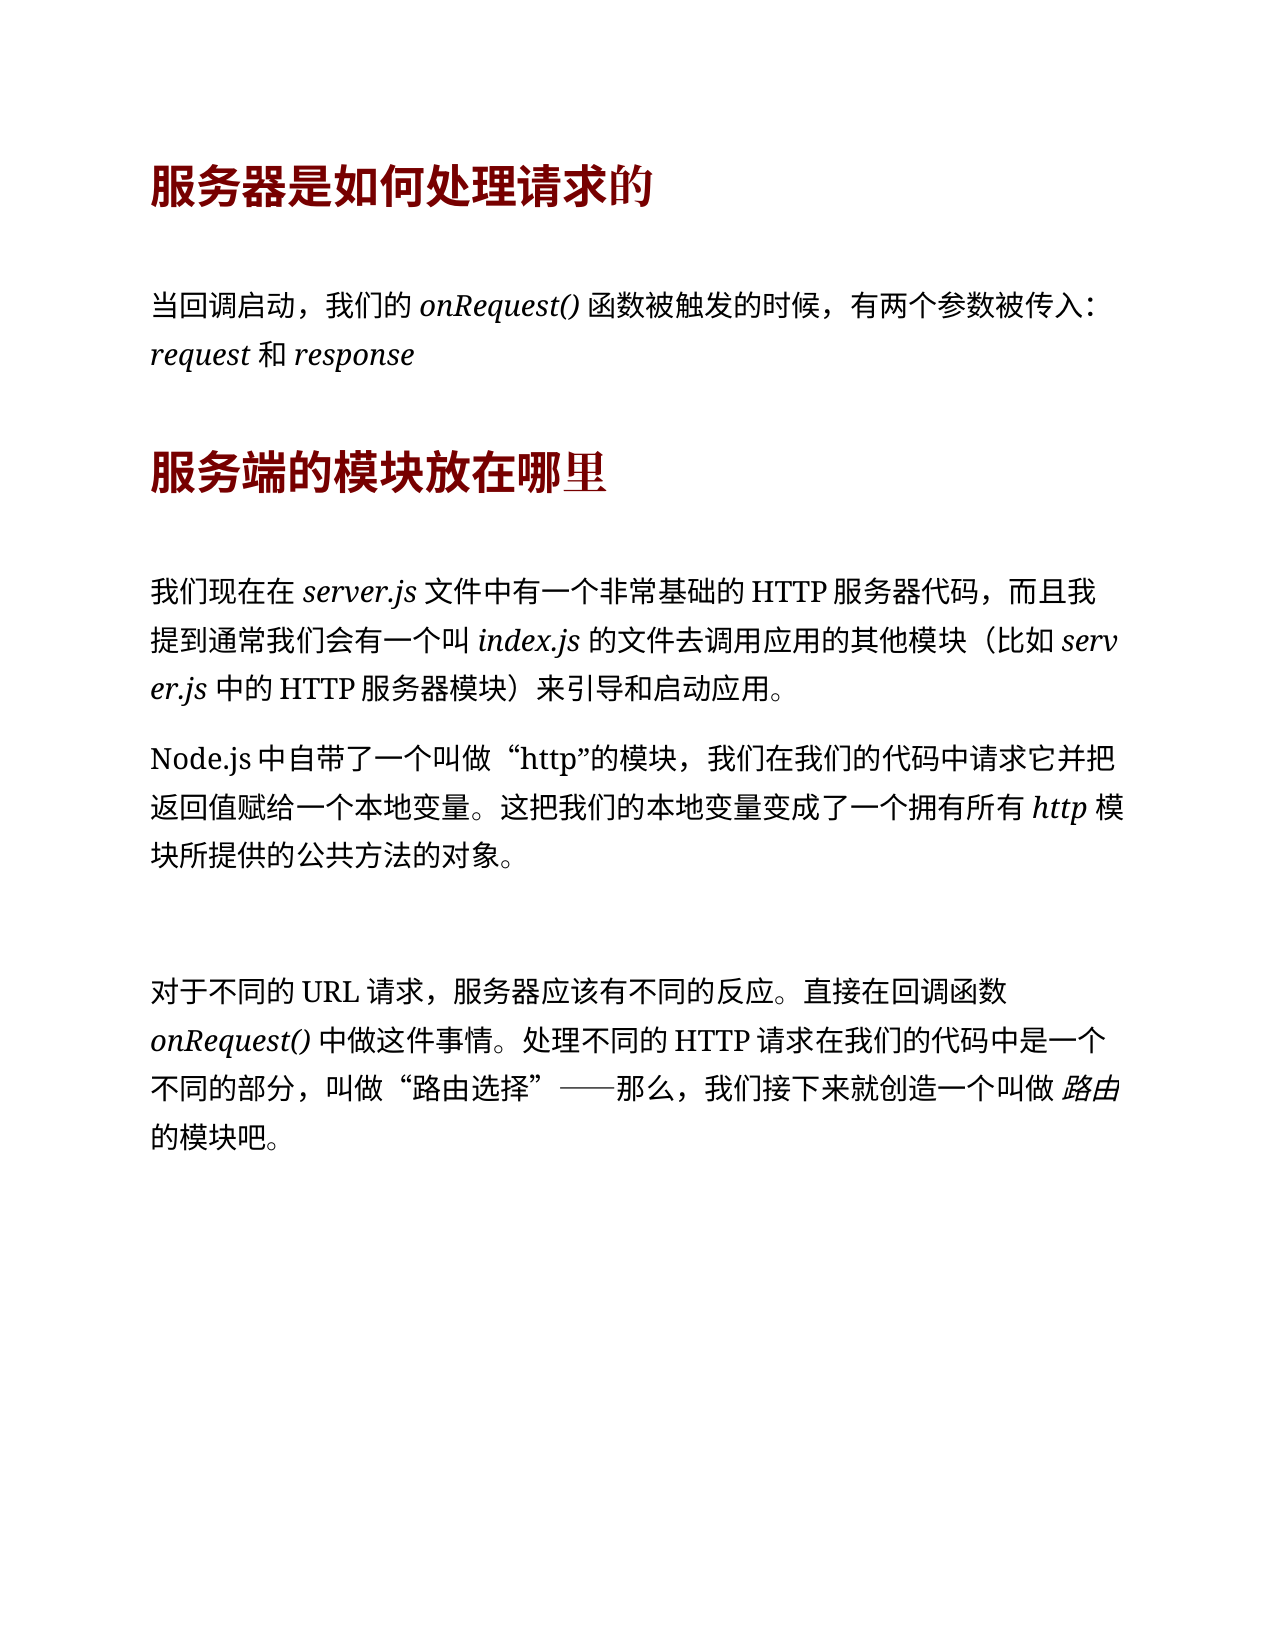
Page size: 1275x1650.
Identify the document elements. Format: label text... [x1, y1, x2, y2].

text 我们现在在 server.js 文件中有一个非常基础的HTTP服务器代码，而且我提到通常我们会有一个叫 index.js 的文件去调用应用的其他模块（比如 server.js 中的HTTP服务器模块）来引导和启动应用。 [150, 569, 1125, 708]
subtitle 服务端的模块放在哪里 [150, 436, 1125, 502]
text 对于不同的URL请求，服务器应该有不同的反应。直接在回调函数onRequest() 中做这件事情。处理不同的HTTP请求在我们的代码中是一个不同的部分，叫做“路由选择”——那么，我们接下来就创造一个叫做 路由 的模块吧。 [150, 969, 1125, 1066]
text Node.js中自带了一个叫做“http”的模块，我们在我们的代码中请求它并把返回值赋给一个本地变量。这把我们的本地变量变成了一个拥有所有 http 模块所提供的公共方法的对象。 [150, 736, 1125, 875]
text 当回调启动，我们的 onRequest() 函数被触发的时候，有两个参数被传入： request 和 response [150, 282, 1125, 373]
text 对于不同的URL请求，服务器应该有不同的反应。直接在回调函数onRequest() 中做这件事情。处理不同的HTTP请求在我们的代码中是一个不同的部分，叫做“路由选择”——那么，我们接下来就创造一个叫做 路由 的模块吧。 [150, 1108, 1125, 1157]
subtitle 服务器是如何处理请求的 [150, 150, 1125, 216]
